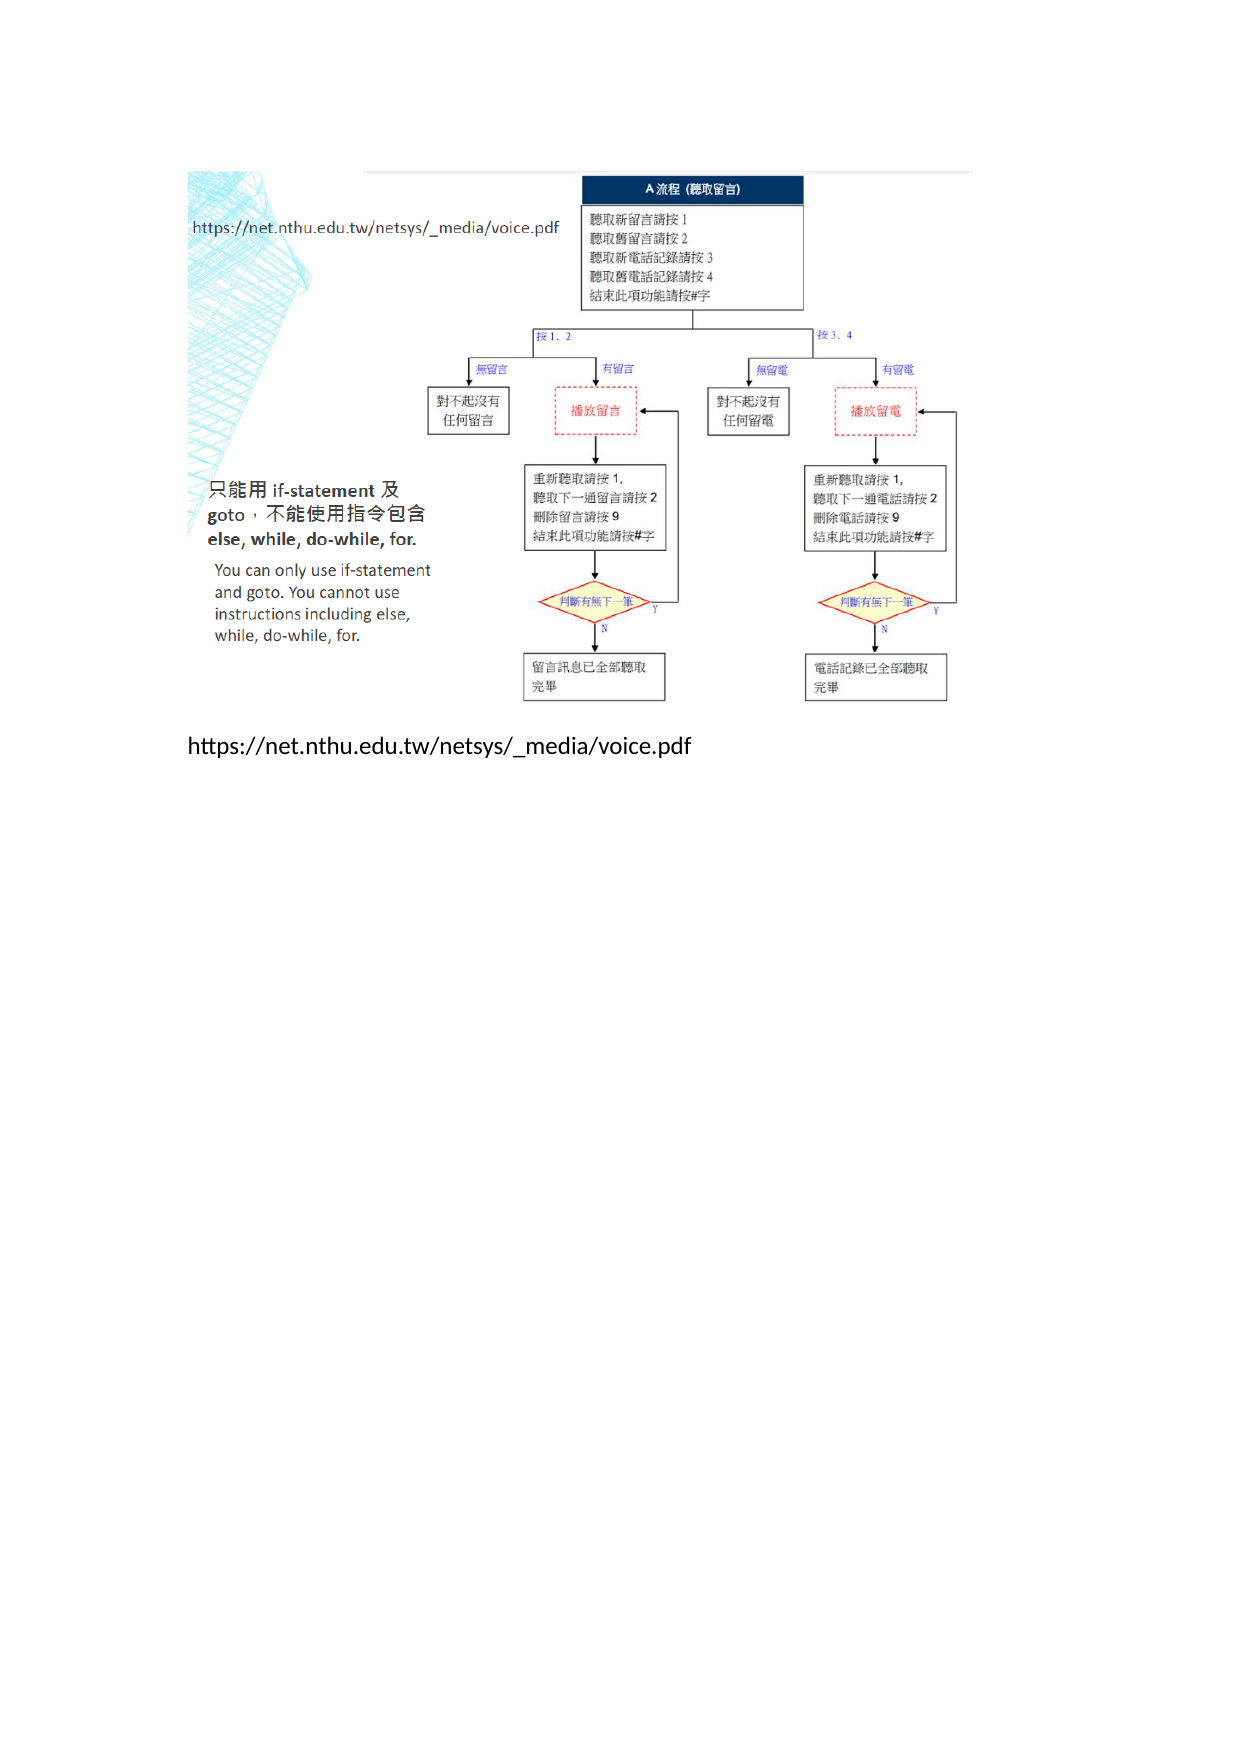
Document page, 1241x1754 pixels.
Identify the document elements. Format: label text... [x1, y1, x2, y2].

picture [187, 164, 1053, 726]
text https://net.nthu.edu.tw/netsys/_media/voice.pdf [187, 726, 1053, 764]
